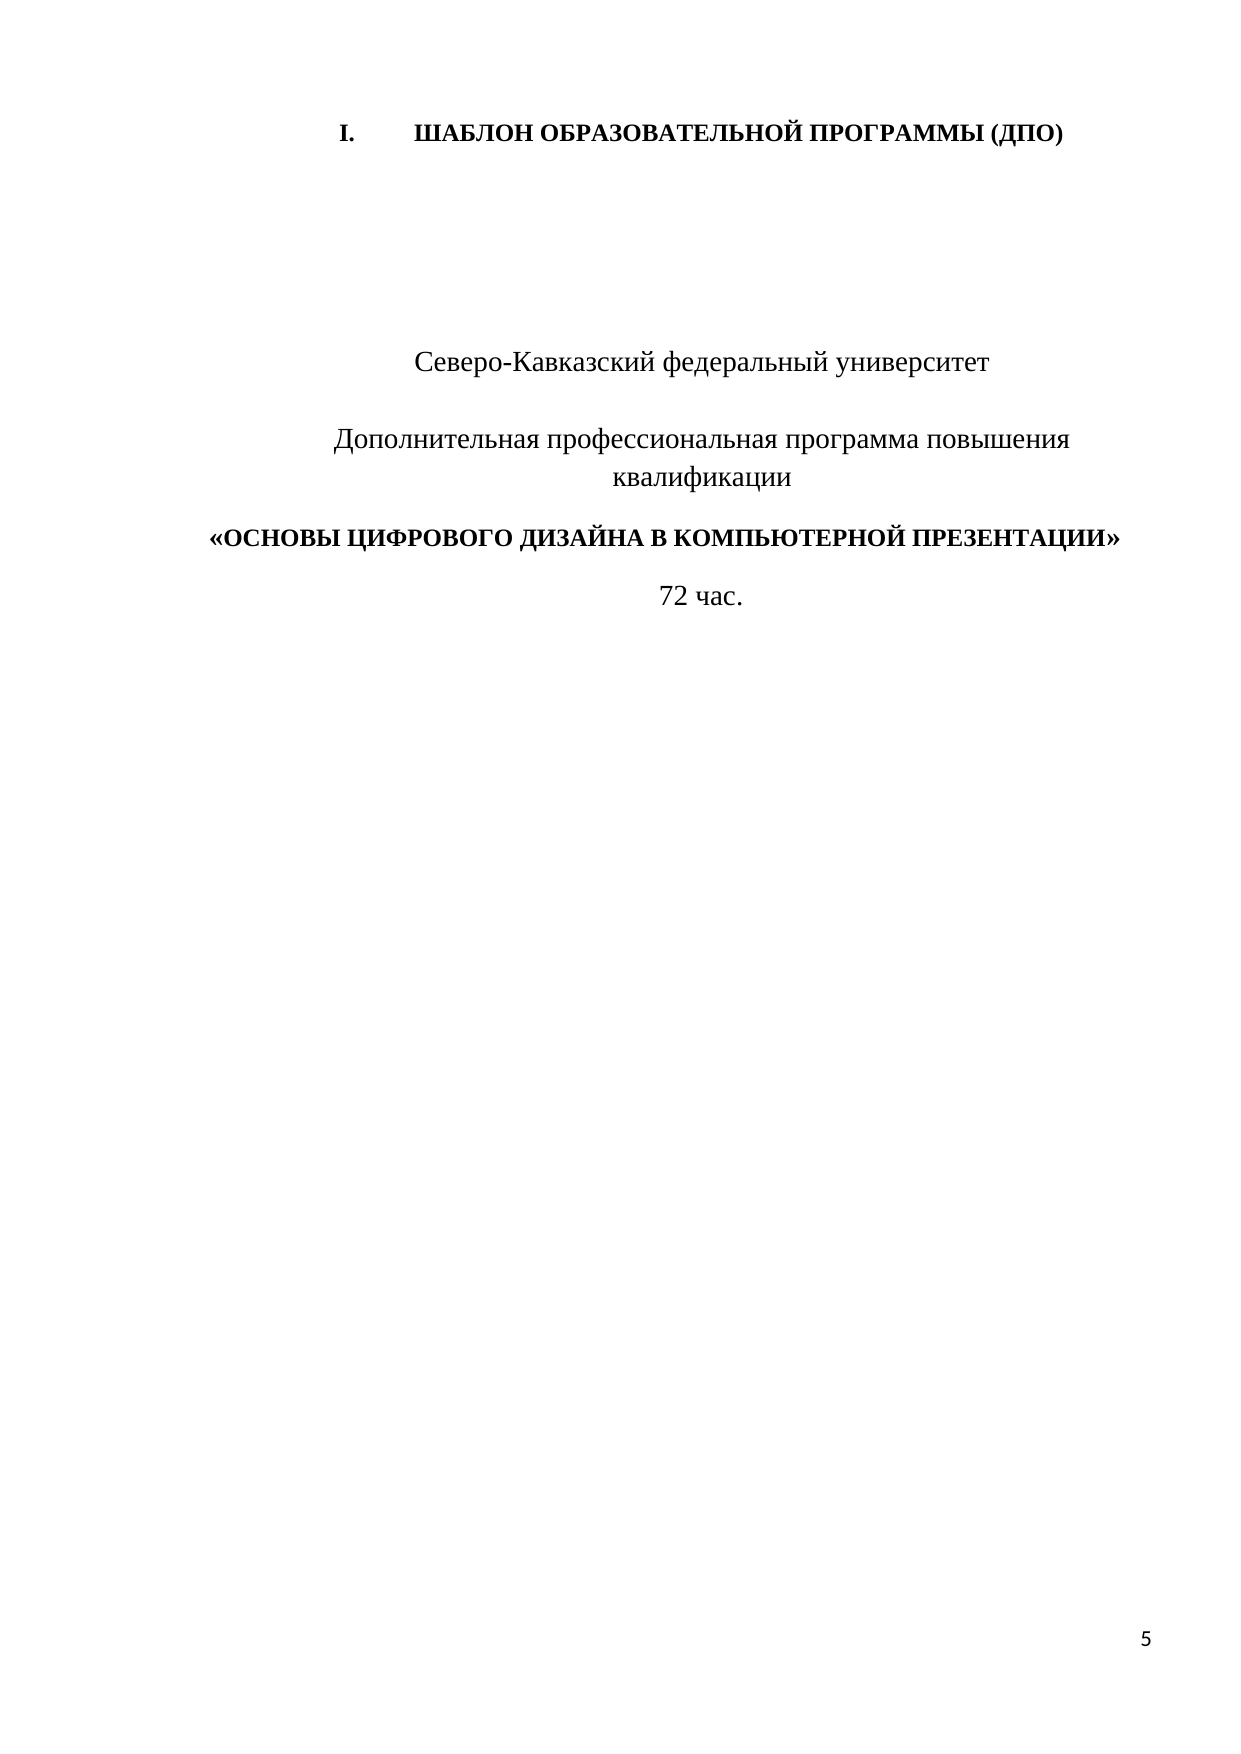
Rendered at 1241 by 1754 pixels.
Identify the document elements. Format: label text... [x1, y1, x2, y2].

list ШАБЛОН ОБРАЗОВАТЕЛЬНОЙ ПРОГРАММЫ (ДПО) [251, 118, 1152, 147]
text 72 час. [177, 578, 1152, 612]
text «ОСНОВЫ ЦИФРОВОГО ДИЗАЙНА В КОМПЬЮТЕРНОЙ ПРЕЗЕНТАЦИИ» [177, 519, 1152, 552]
list Северо-Кавказский федеральный университет [252, 344, 1152, 377]
list Дополнительная профессиональная программа повышения квалификации [252, 421, 1152, 493]
